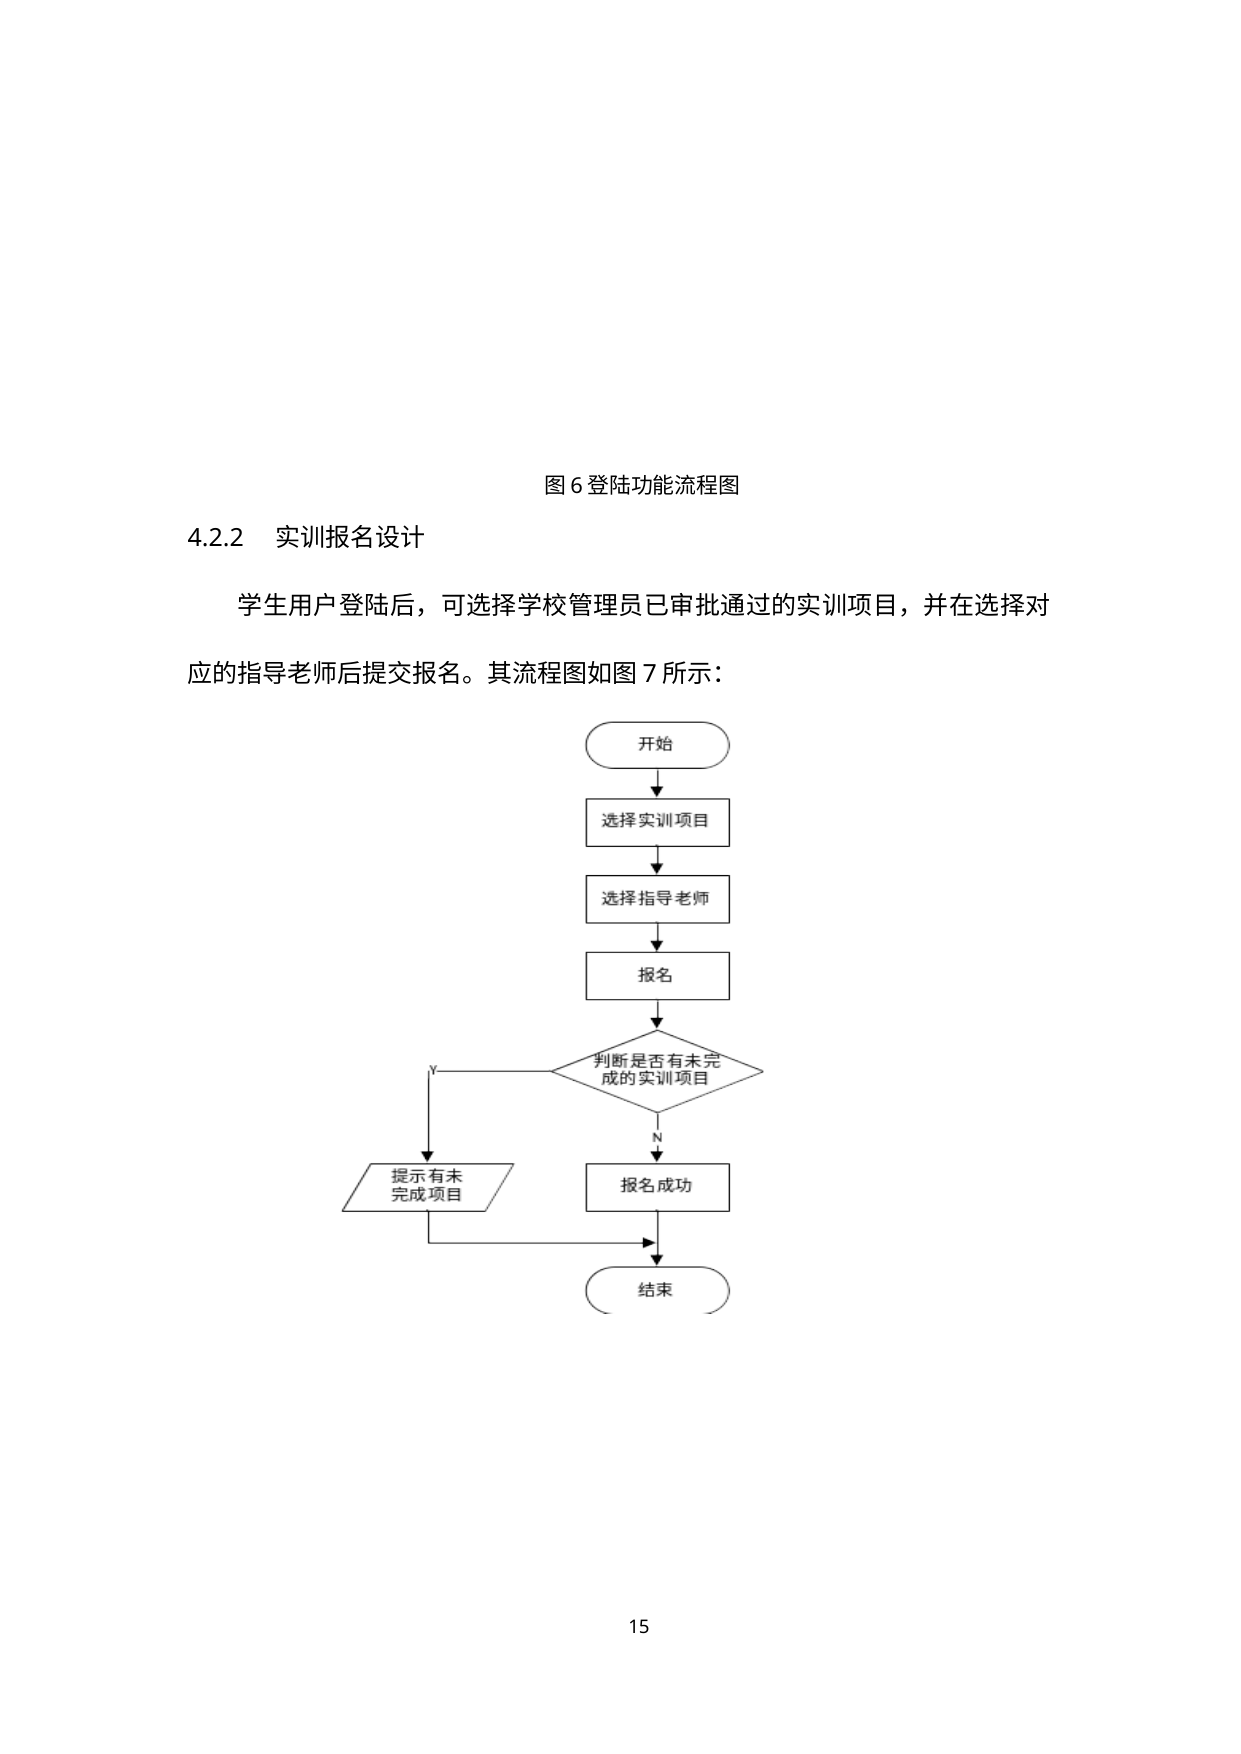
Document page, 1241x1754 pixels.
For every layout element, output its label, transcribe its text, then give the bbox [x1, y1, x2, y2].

subtitle 实训报名设计 [187, 501, 1053, 569]
text 图6登陆功能流程图 [187, 467, 1053, 501]
text 学生用户登陆后，可选择学校管理员已审批通过的实训项目，并在选择对应的指导老师后提交报名。其流程图如图7所示： [187, 569, 1053, 705]
